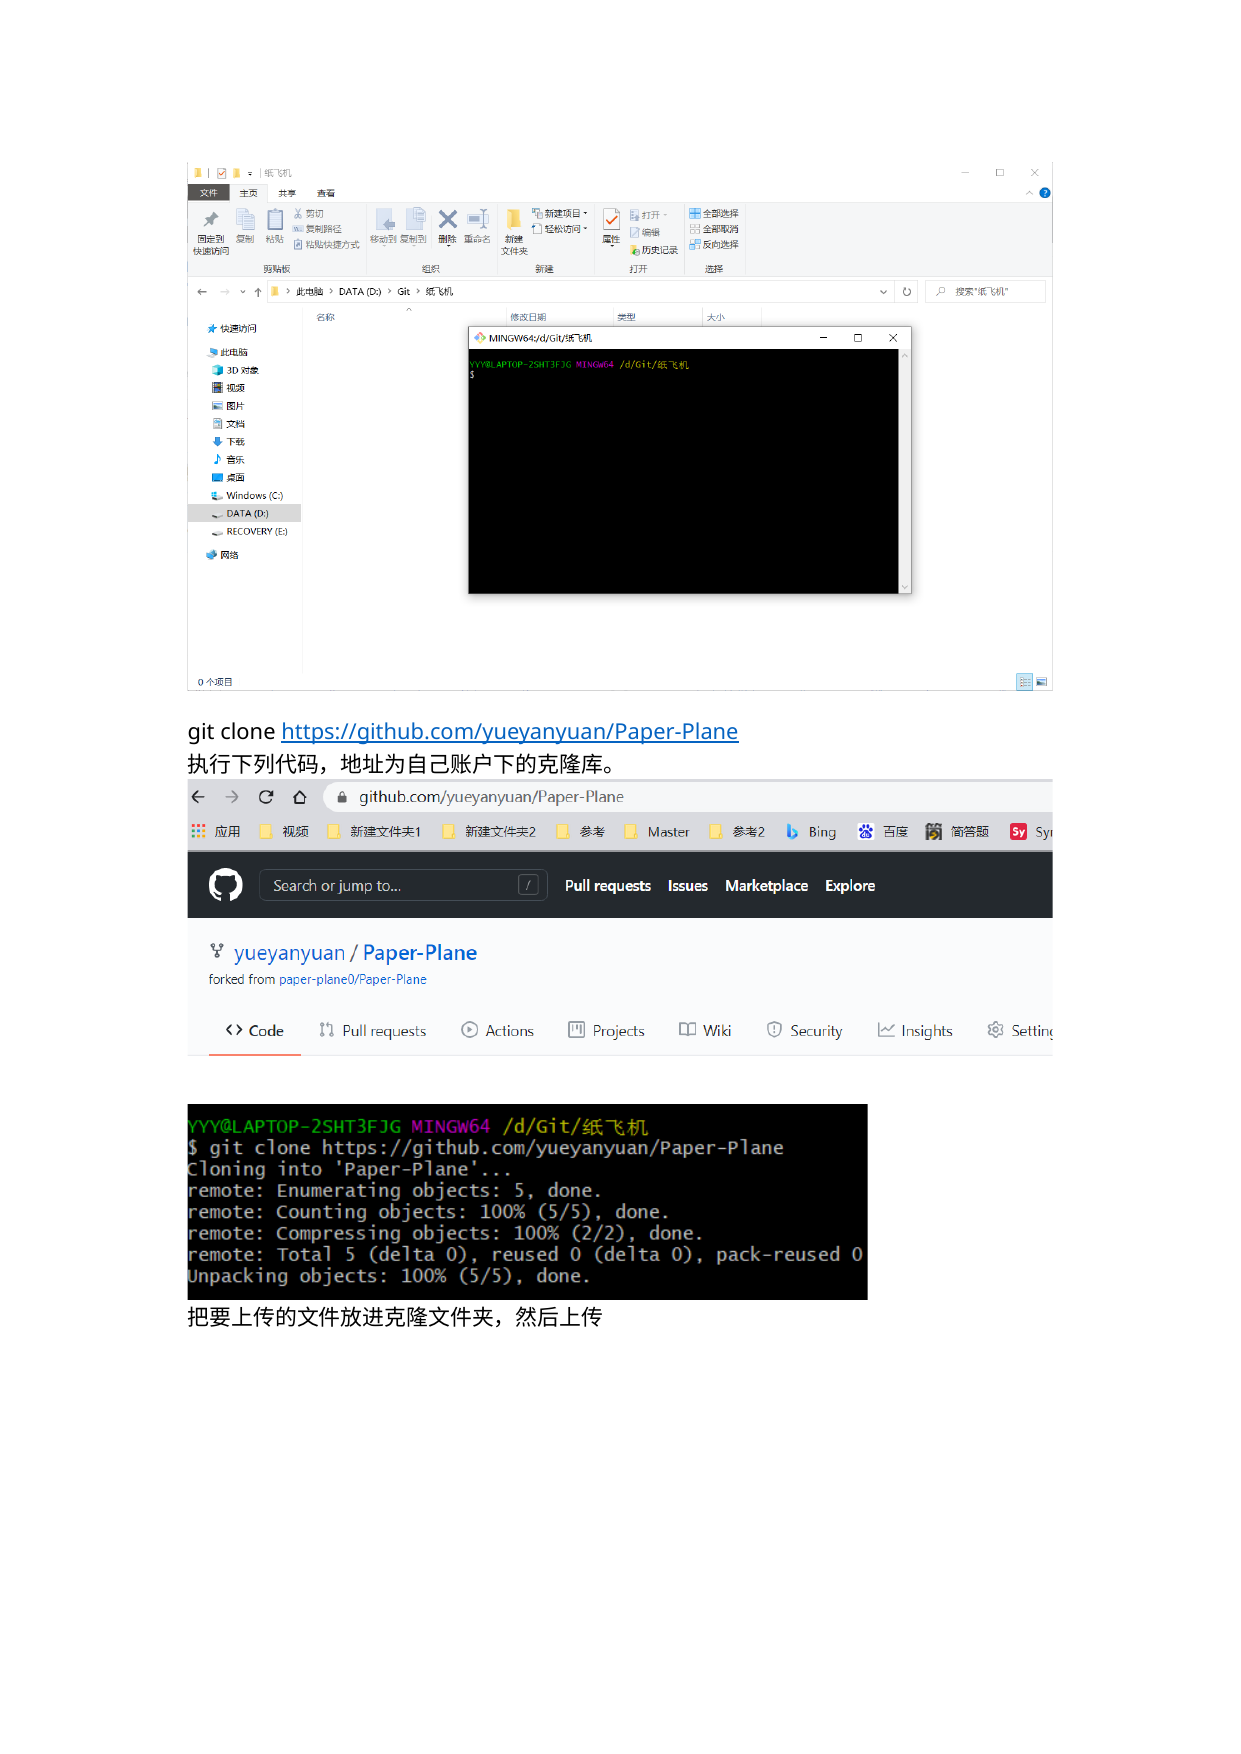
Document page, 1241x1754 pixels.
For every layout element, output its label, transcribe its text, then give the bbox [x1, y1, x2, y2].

text 把要上传的文件放进克隆文件夹，然后上传 [187, 1299, 1053, 1332]
picture [187, 779, 1053, 1087]
picture [187, 1104, 868, 1300]
text git clone https://github.com/yueyanyuan/Paper-Plane [187, 714, 1053, 747]
picture [187, 162, 1053, 691]
text 执行下列代码，地址为自己账户下的克隆库。 [187, 747, 1053, 779]
